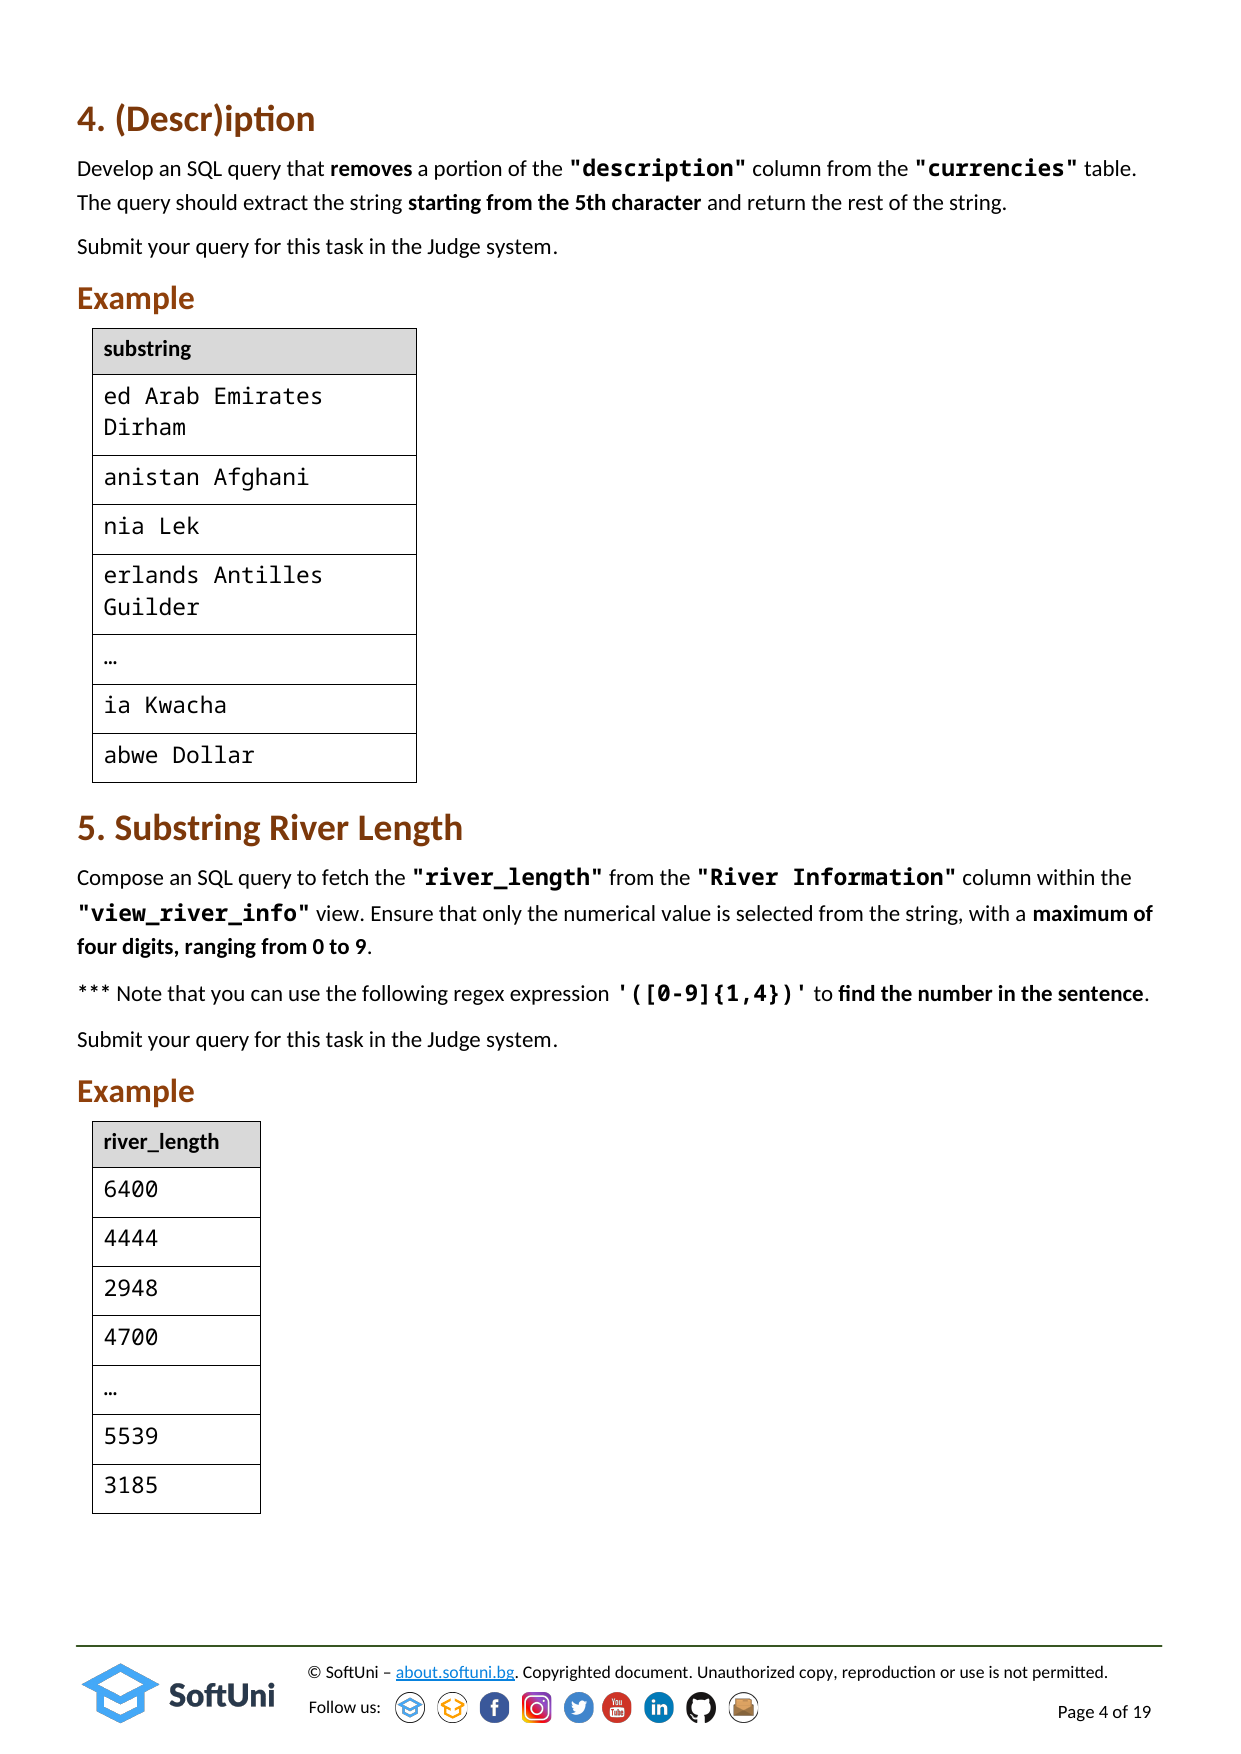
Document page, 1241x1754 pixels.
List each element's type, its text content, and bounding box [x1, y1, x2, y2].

picture [602, 1692, 632, 1723]
table_cell … [93, 1366, 260, 1414]
table_cell 4700 [93, 1316, 260, 1365]
text Compose an SQL query to fetch the "river_length" from the "River Information" column within the "view_river_info" view. Ensure that only the numerical value is selected from the string, with a maximum of four digits, ranging from 0 to 9. [77, 861, 1163, 960]
table_cell 5539 [93, 1415, 260, 1463]
table_cell abwe Dollar [93, 734, 416, 782]
picture [658, 1705, 667, 1714]
picture [479, 1692, 510, 1723]
table_cell 4444 [93, 1218, 260, 1266]
subtitle 4. (Descr)iption [77, 95, 1163, 141]
picture [75, 1658, 281, 1729]
text Submit your query for this task in the Judge system. [77, 232, 1163, 260]
table_cell erlands Antilles Guilder [93, 555, 416, 634]
table_cell ia Kwacha [93, 685, 416, 733]
table_header river_length [93, 1122, 260, 1167]
subtitle 5. Substring River Length [77, 804, 1163, 850]
picture [564, 1692, 594, 1723]
picture [522, 1692, 552, 1723]
table_cell nia Lek [93, 505, 416, 553]
table_cell 3185 [93, 1465, 260, 1513]
text Submit your query for this task in the Judge system. [77, 1026, 1163, 1053]
subtitle Example [77, 277, 1163, 318]
table_cell 6400 [93, 1168, 260, 1217]
picture [644, 1692, 653, 1701]
picture [665, 1692, 674, 1701]
table_cell anistan Afghani [93, 456, 416, 504]
table_cell ed Arab Emirates Dirham [93, 375, 416, 455]
table_cell 2948 [93, 1267, 260, 1315]
picture [665, 1714, 674, 1723]
picture [437, 1692, 468, 1723]
picture [395, 1692, 425, 1723]
table_header substring [93, 329, 416, 374]
text Develop an SQL query that removes a portion of the "description" column from the "currencies" table. The query should extract the string starting from the 5th character and return the rest of the string. [77, 152, 1163, 216]
table_cell … [93, 635, 416, 683]
picture [644, 1714, 653, 1723]
text *** Note that you can use the following regex expression '([0-9]{1,4})' to find the number in the sentence. [77, 977, 1163, 1008]
picture [686, 1692, 716, 1723]
picture [728, 1692, 759, 1723]
subtitle Example [77, 1070, 1163, 1111]
